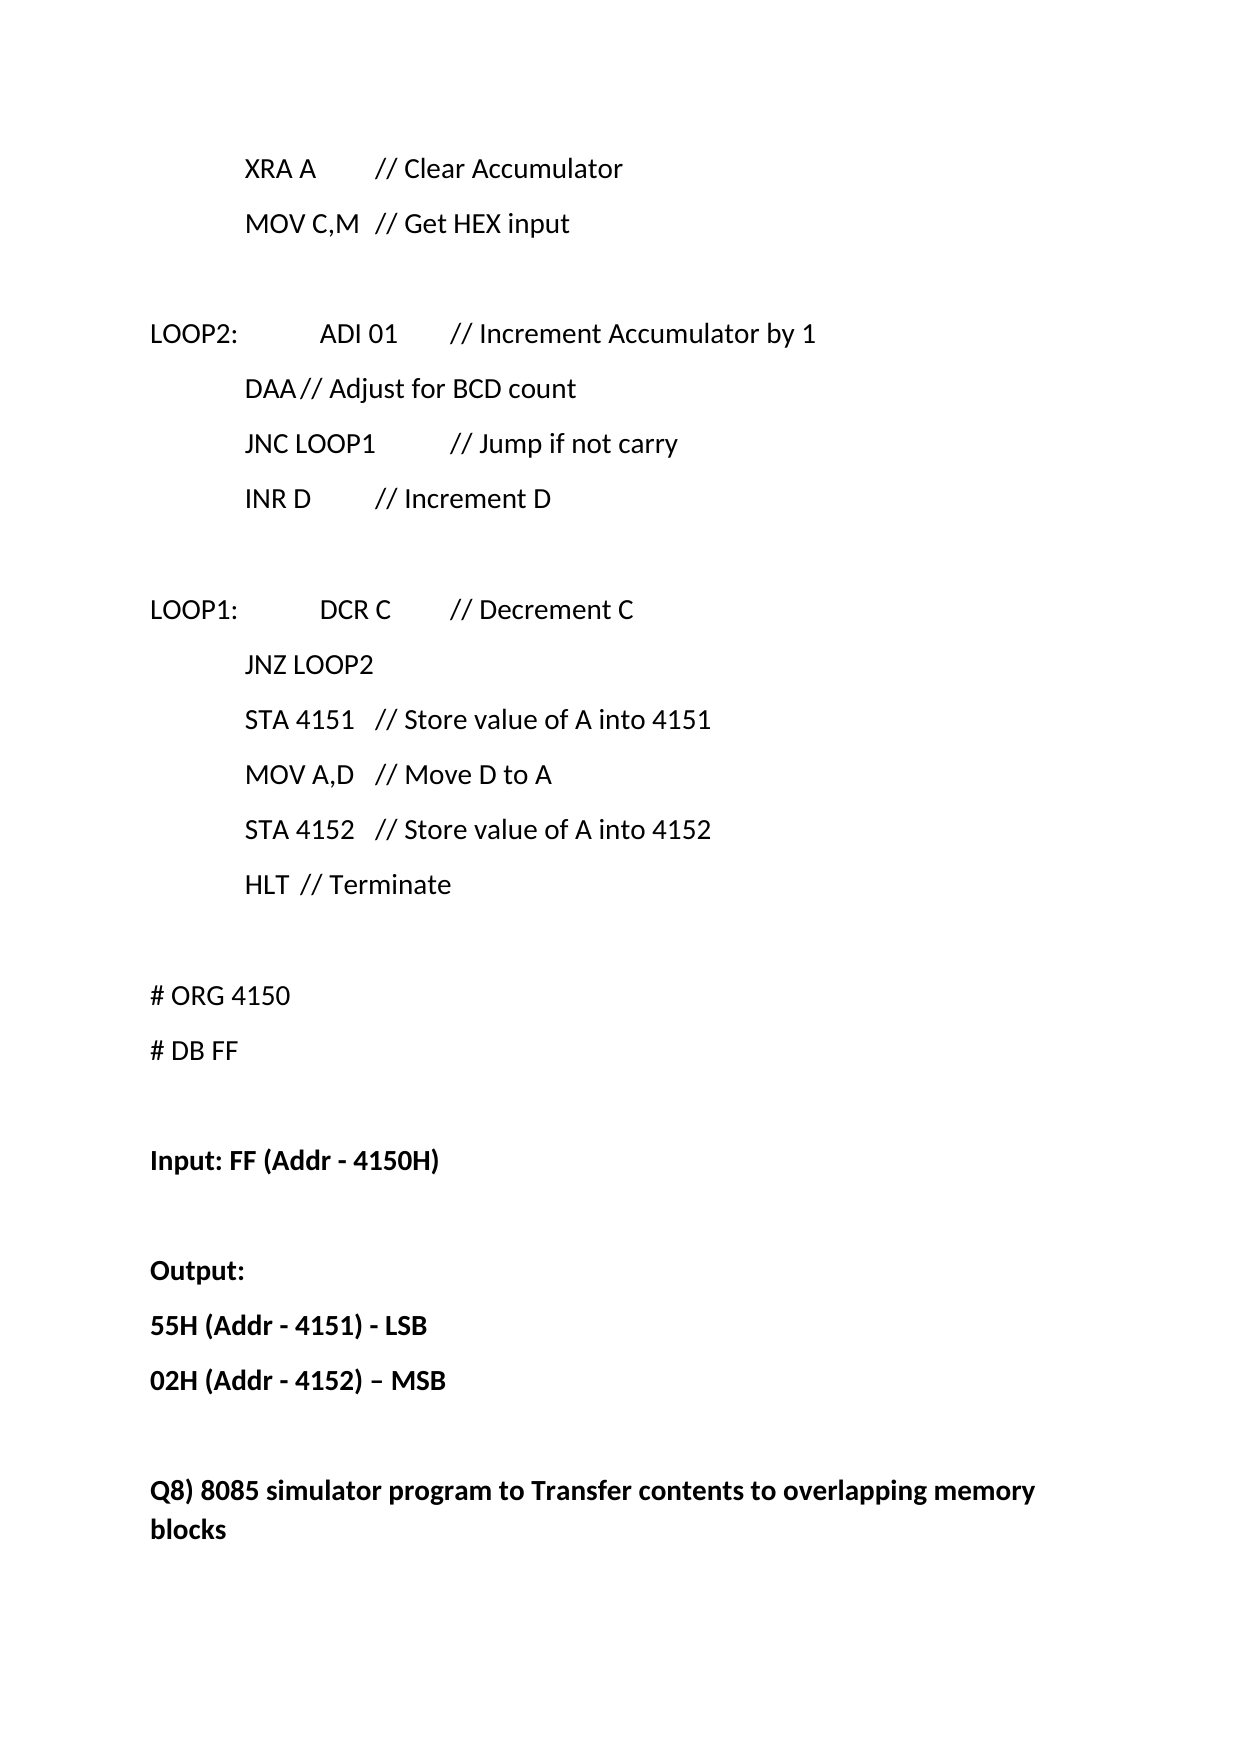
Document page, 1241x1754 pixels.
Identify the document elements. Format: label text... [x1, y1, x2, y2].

text INR D // Increment D [150, 481, 1090, 516]
text LOOP1: DCR C // Decrement C [150, 591, 1090, 626]
text 02H (Addr - 4152) – MSB [150, 1362, 1090, 1398]
text Q8) 8085 simulator program to Transfer contents to overlapping memory blocks [150, 1472, 1090, 1547]
text MOV C,M // Get HEX input [150, 205, 1090, 241]
text DAA // Adjust for BCD count [150, 370, 1090, 406]
text LOOP2: ADI 01 // Increment Accumulator by 1 [150, 315, 1090, 351]
text JNC LOOP1 // Jump if not carry [150, 426, 1090, 461]
text XRA A // Clear Accumulator [150, 150, 1090, 186]
text JNZ LOOP2 [150, 646, 1090, 682]
text 55H (Addr - 4151) - LSB [150, 1307, 1090, 1343]
text Input: FF (Addr - 4150H) [150, 1142, 1090, 1177]
text # DB FF [150, 1032, 1090, 1067]
text Output: [150, 1252, 1090, 1288]
text STA 4151 // Store value of A into 4151 [150, 701, 1090, 737]
text # ORG 4150 [150, 977, 1090, 1012]
text STA 4152 // Store value of A into 4152 [150, 811, 1090, 847]
text HLT // Terminate [150, 866, 1090, 902]
text MOV A,D // Move D to A [150, 756, 1090, 792]
